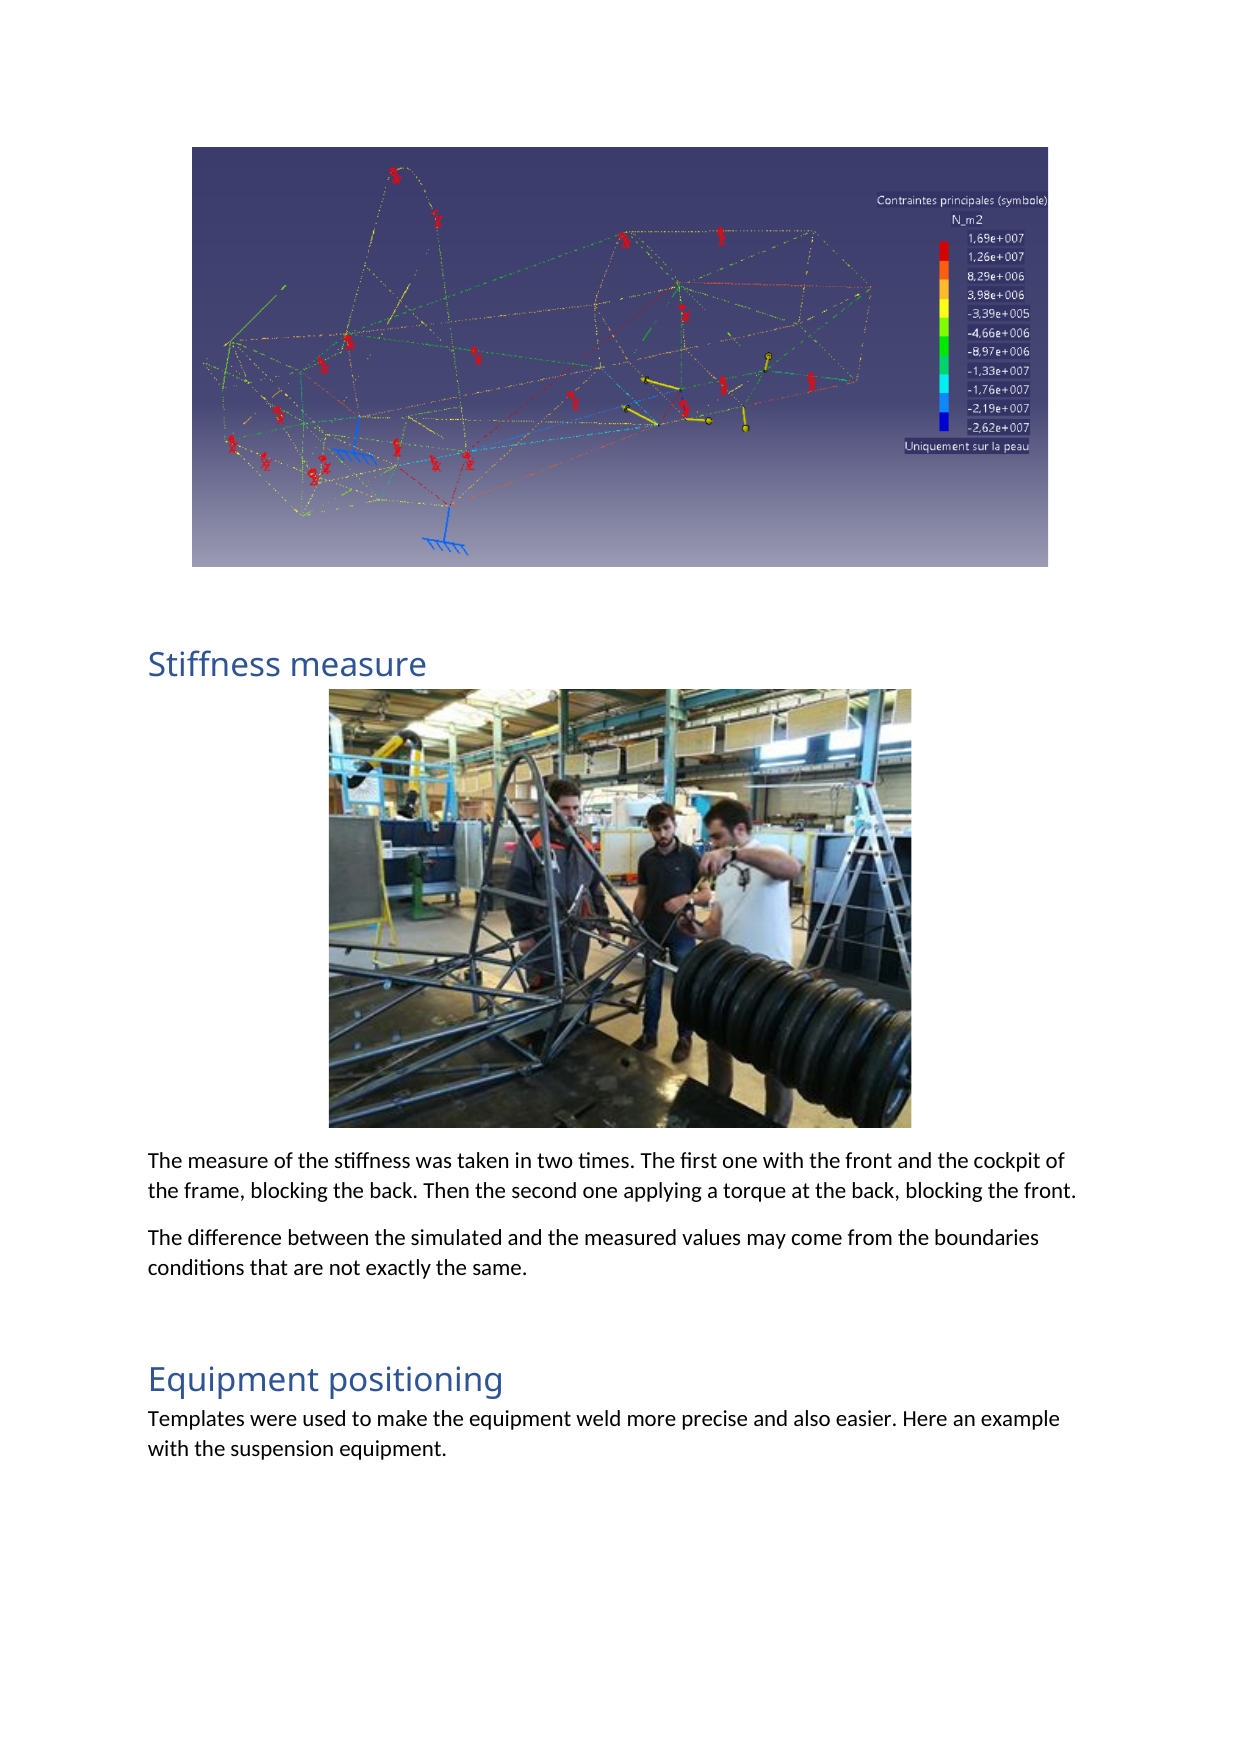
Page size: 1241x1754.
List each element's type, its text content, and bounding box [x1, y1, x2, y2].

picture [192, 147, 1049, 567]
picture [328, 689, 912, 1128]
text The difference between the simulated and the measured values may come from the boundaries conditions that are not exactly the same. [148, 1223, 1093, 1281]
subtitle Equipment positioning [148, 1355, 1093, 1401]
subtitle Stiffness measure [148, 641, 1093, 686]
text The measure of the stiffness was taken in two times. The first one with the front and the cockpit of the frame, blocking the back. Then the second one applying a torque at the back, blocking the front. [148, 1146, 1093, 1204]
text Templates were used to make the equipment weld more precise and also easier. Here an example with the suspension equipment. [148, 1404, 1093, 1463]
